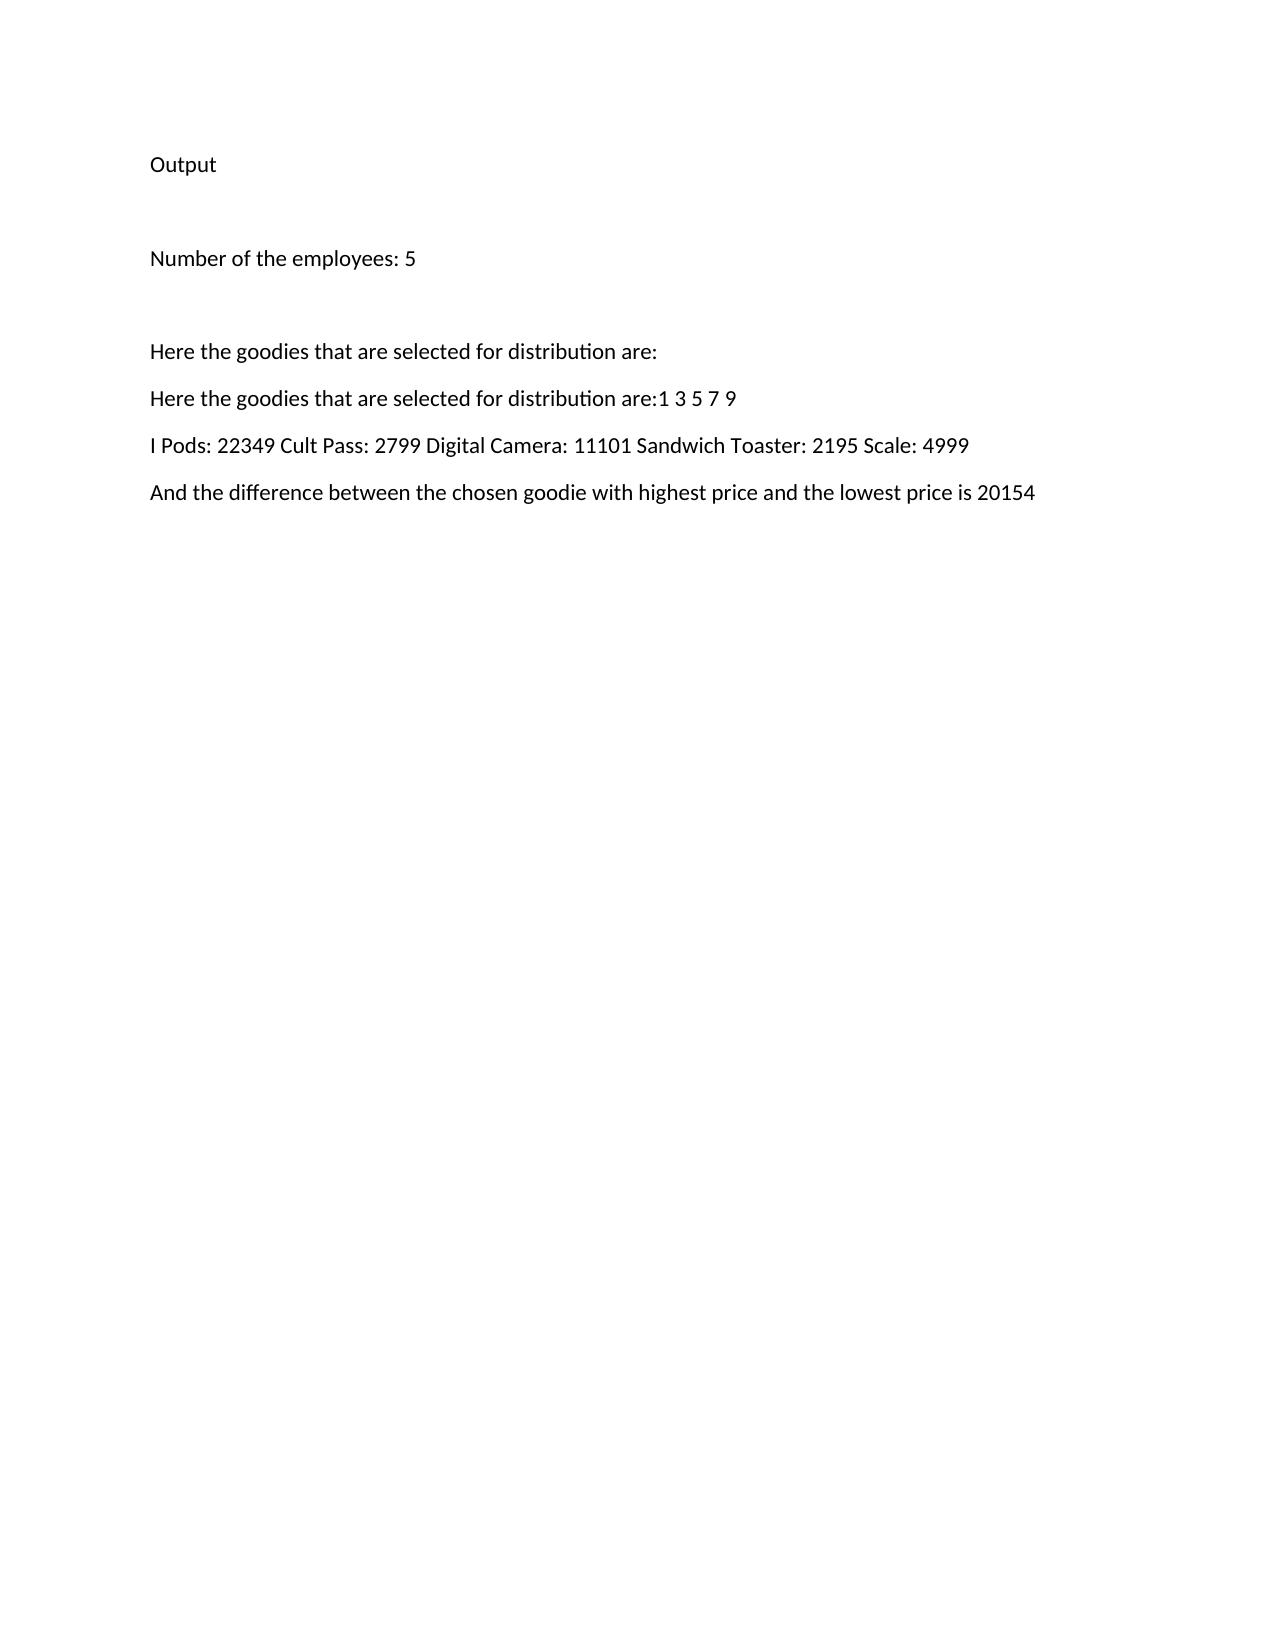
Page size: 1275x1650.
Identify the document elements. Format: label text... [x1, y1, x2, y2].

text I Pods: 22349 Cult Pass: 2799 Digital Camera: 11101 Sandwich Toaster: 2195 Scale: 4999 [150, 431, 1125, 459]
text Here the goodies that are selected for distribution are: [150, 337, 1125, 366]
text Output [150, 150, 1125, 178]
text Here the goodies that are selected for distribution are:1 3 5 7 9 [150, 384, 1125, 412]
text Number of the employees: 5 [150, 244, 1125, 272]
text And the difference between the chosen goodie with highest price and the lowest price is 20154 [150, 478, 1125, 506]
